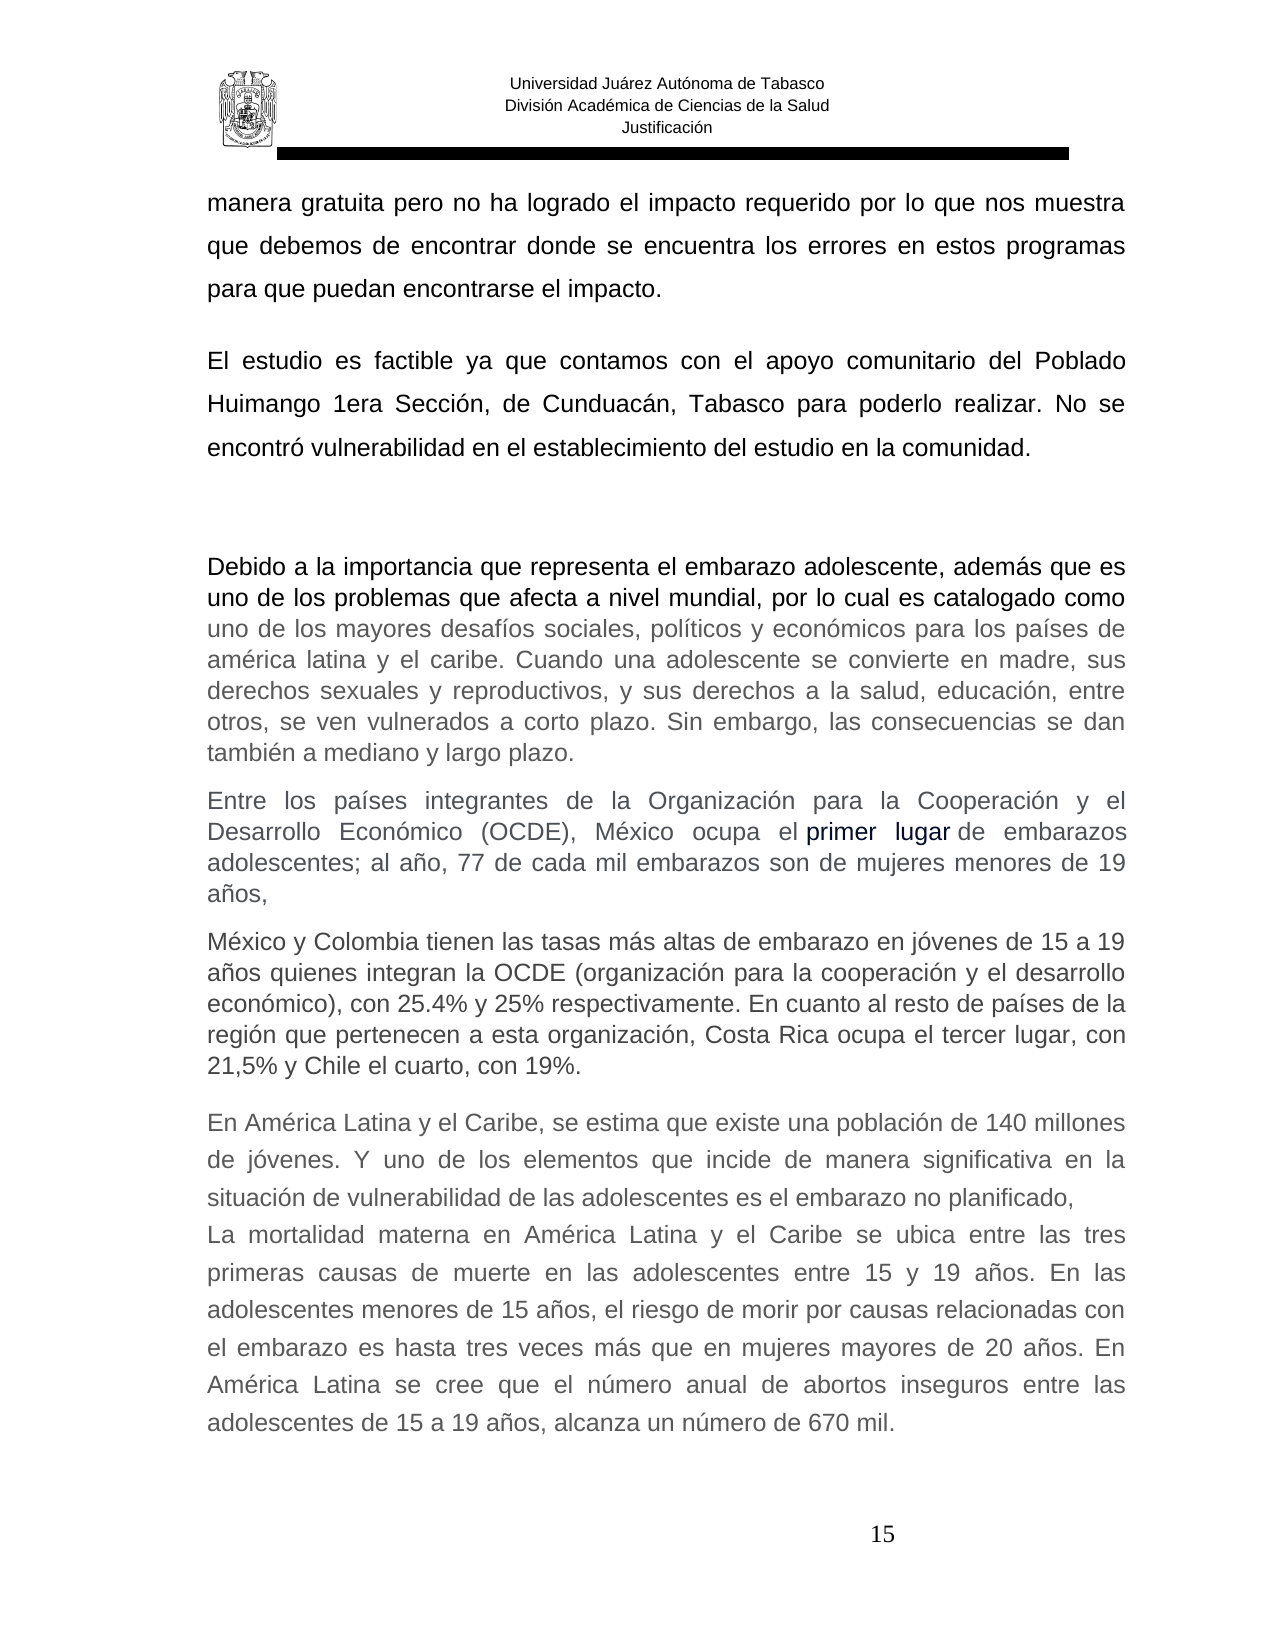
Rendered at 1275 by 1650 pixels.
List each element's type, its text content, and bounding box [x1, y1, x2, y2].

picture [219, 71, 277, 148]
text México y Colombia tienen las tasas más altas de embarazo en jóvenes de 15 a 19 años quienes integran la OCDE (organización para la cooperación y el desarrollo económico), con 25.4% y 25% respectivamente. En cuanto al resto de países de la región que pertenecen a esta organización, Costa Rica ocupa el tercer lugar, con 21,5% y Chile el cuarto, con 19%. [207, 1049, 1127, 1080]
text La mortalidad materna en América Latina y el Caribe se ubica entre las tres primeras causas de muerte en las adolescentes entre 15 y 19 años. En las adolescentes menores de 15 años, el riesgo de morir por causas relacionadas con el embarazo es hasta tres veces más que en mujeres mayores de 20 años. En América Latina se cree que el número anual de abortos inseguros entre las adolescentes de 15 a 19 años, alcanza un número de 670 mil. [207, 1211, 1127, 1436]
text El estudio es factible ya que contamos con el apoyo comunitario del Poblado Huimango 1era Sección, de Cunduacán, Tabasco para poderlo realizar. No se encontró vulnerabilidad en el establecimiento del estudio en la comunidad. [207, 346, 1127, 461]
text Entre los países integrantes de la Organización para la Cooperación y el Desarrollo Económico (OCDE), México ocupa el primer lugar de embarazos adolescentes; al año, 77 de cada mil embarazos son de mujeres menores de 19 años, [207, 815, 1127, 848]
text Entre los países integrantes de la Organización para la Cooperación y el Desarrollo Económico (OCDE), México ocupa el primer lugar de embarazos adolescentes; al año, 77 de cada mil embarazos son de mujeres menores de 19 años, [207, 877, 1127, 908]
text En América Latina y el Caribe, se estima que existe una población de 140 millones de jóvenes. Y uno de los elementos que incide de manera significativa en la situación de vulnerabilidad de las adolescentes es el embarazo no planificado, [207, 1099, 1127, 1211]
text Debido a la importancia que representa el embarazo adolescente, además que es uno de los problemas que afecta a nivel mundial, por lo cual es catalogado como uno de los mayores desafíos sociales, políticos y económicos para los países de américa latina y el caribe. Cuando una adolescente se convierte en madre, sus derechos sexuales y reproductivos, y sus derechos a la salud, educación, entre otros, se ven vulnerados a corto plazo. Sin embargo, las consecuencias se dan también a mediano y largo plazo. [207, 552, 1127, 614]
